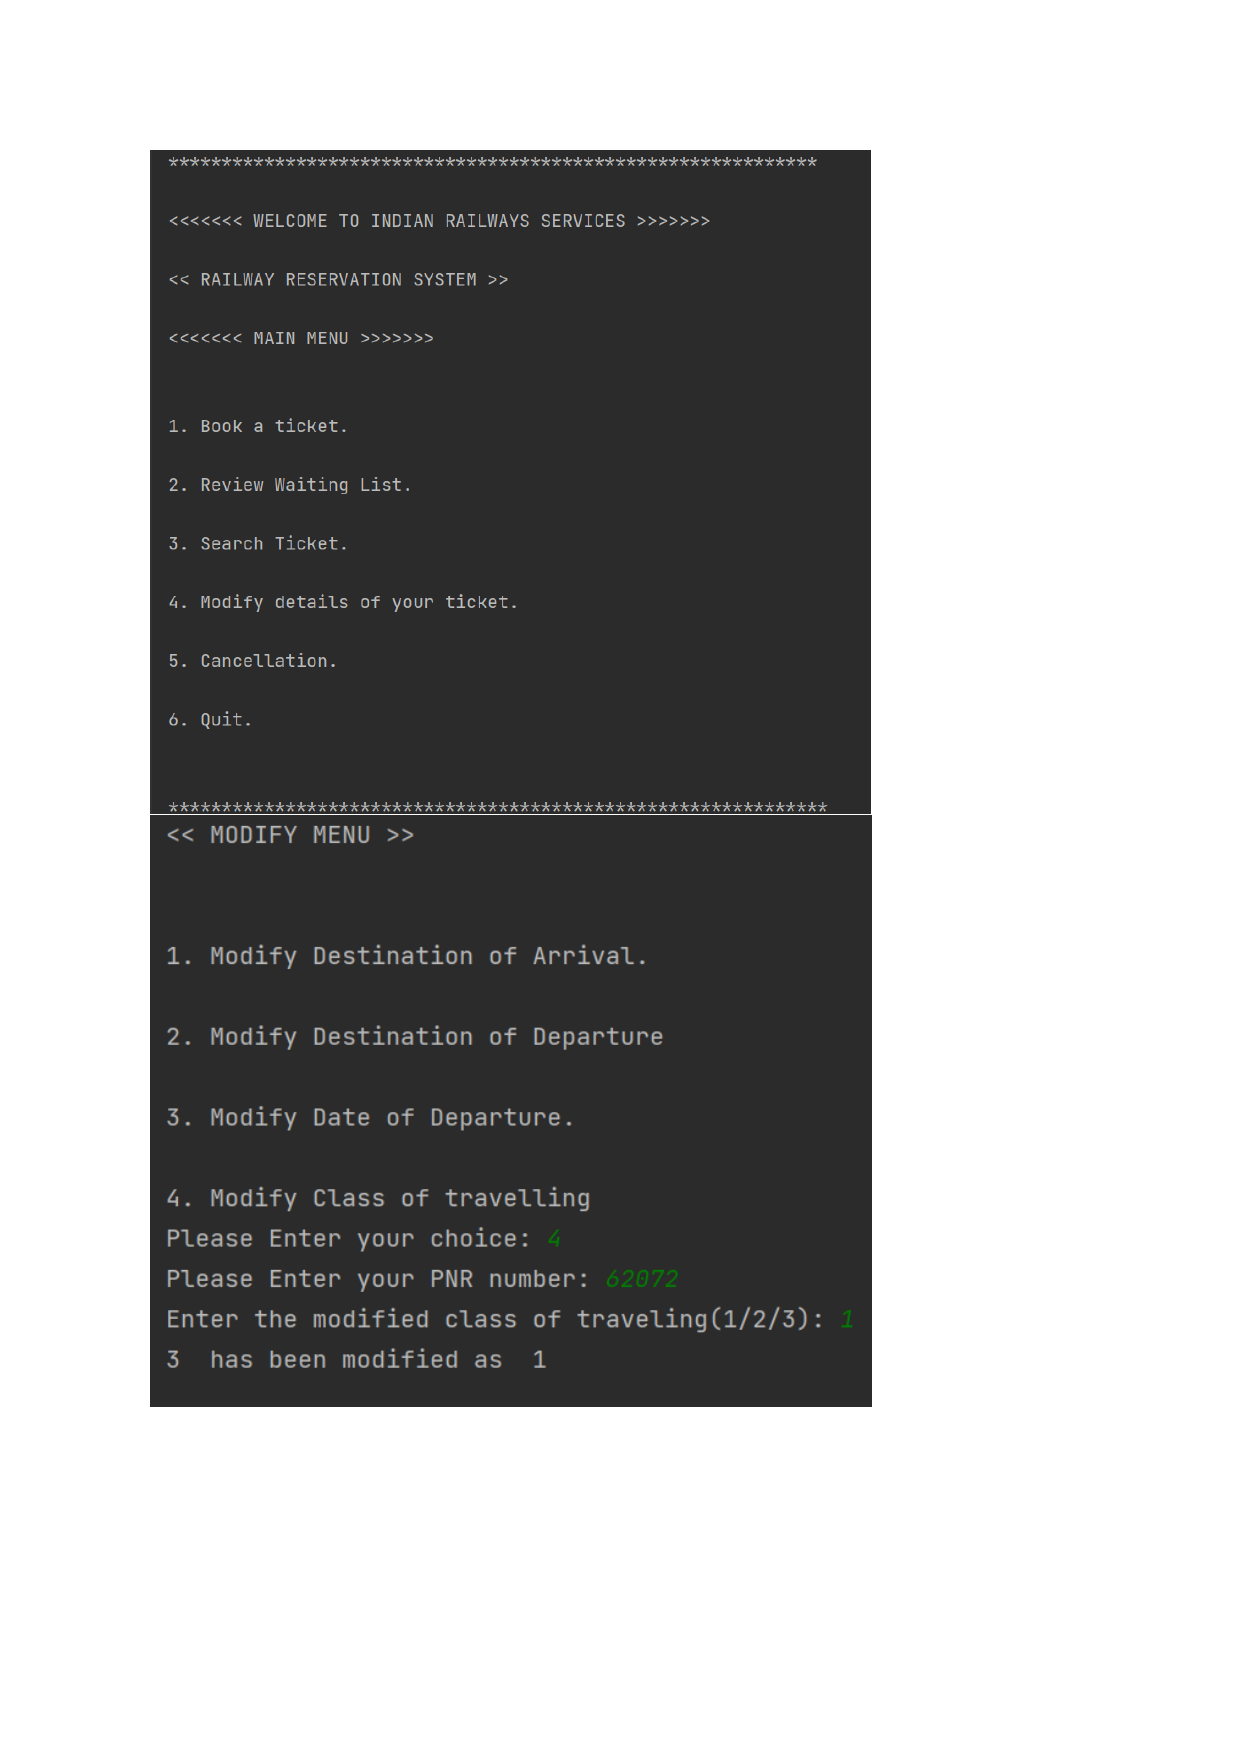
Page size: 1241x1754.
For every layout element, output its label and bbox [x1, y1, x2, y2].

picture [150, 815, 872, 1407]
picture [150, 150, 871, 814]
